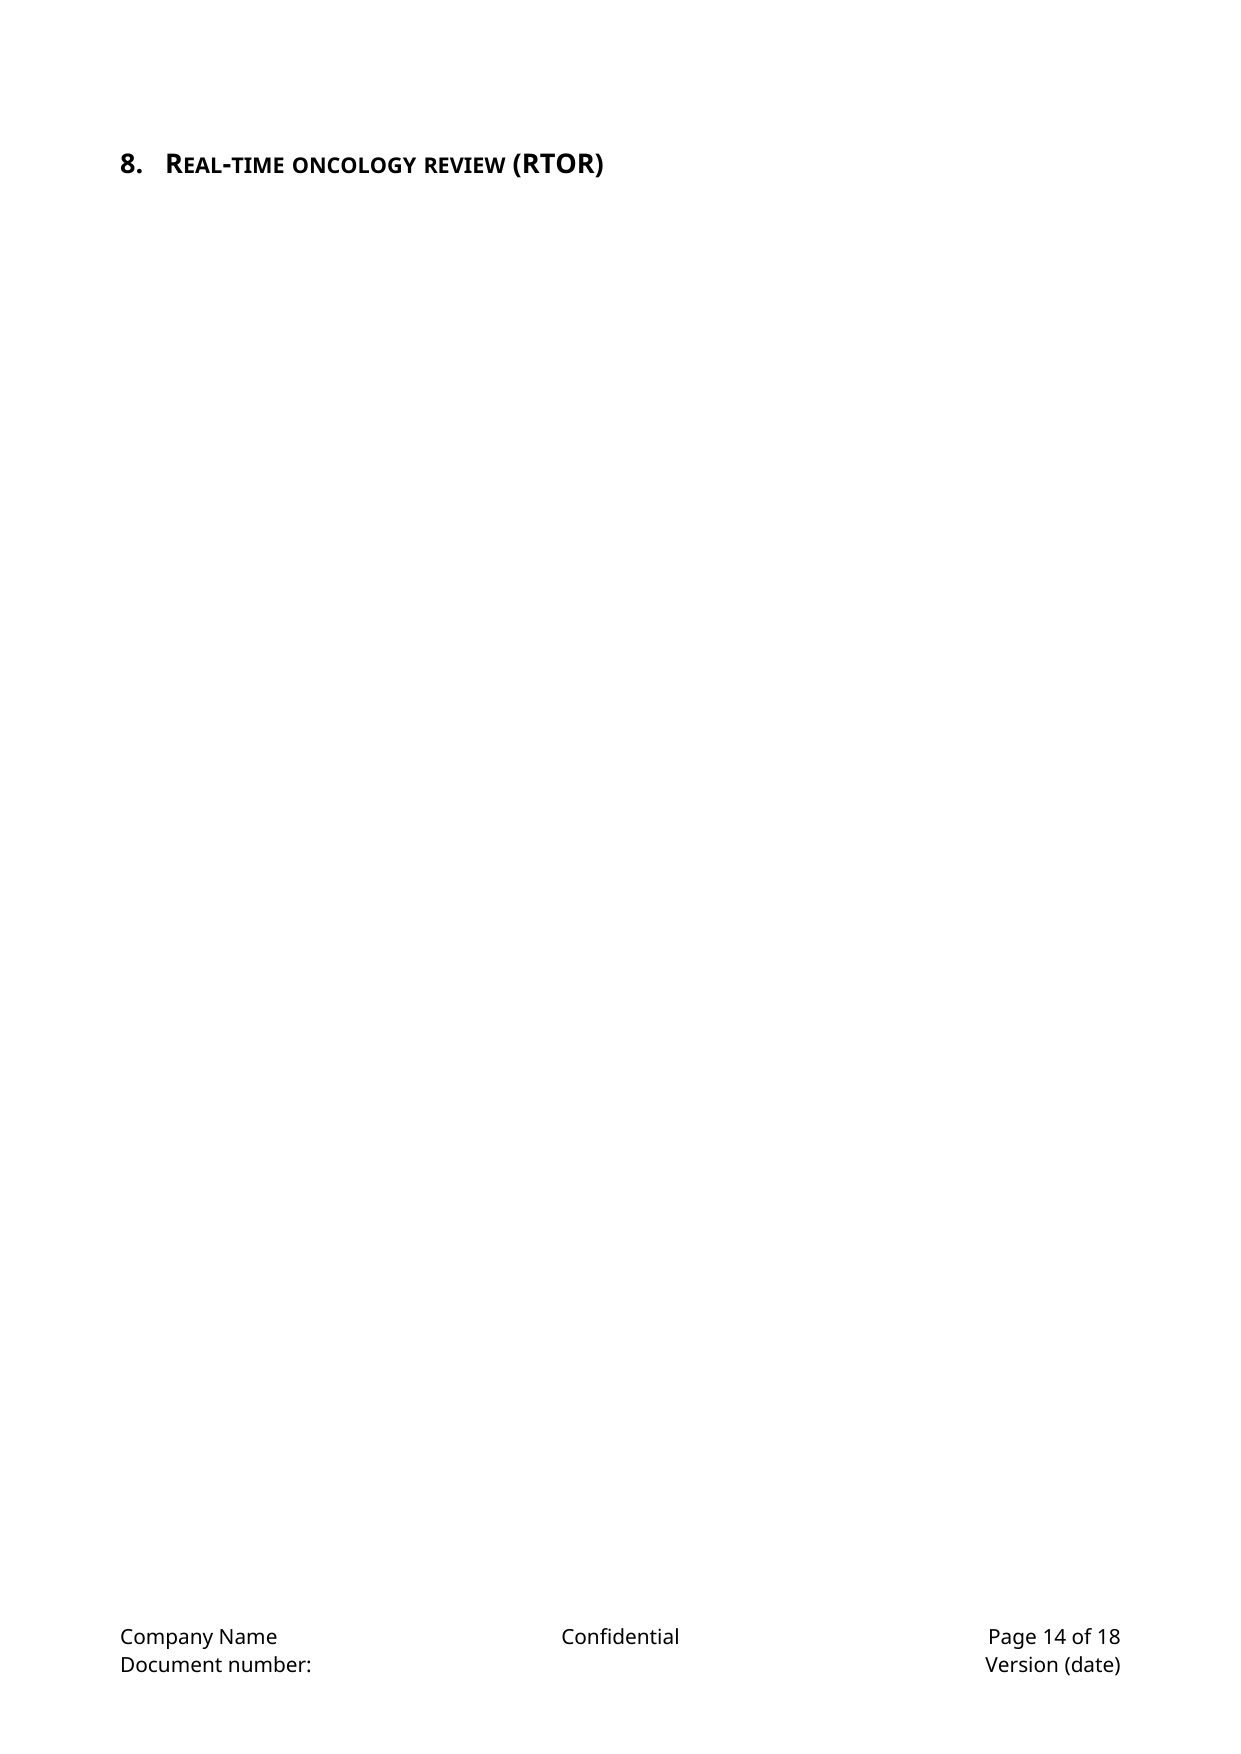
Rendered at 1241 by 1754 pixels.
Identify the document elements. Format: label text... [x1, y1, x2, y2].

subtitle Real-time oncology review (RTOR) [120, 145, 1120, 182]
